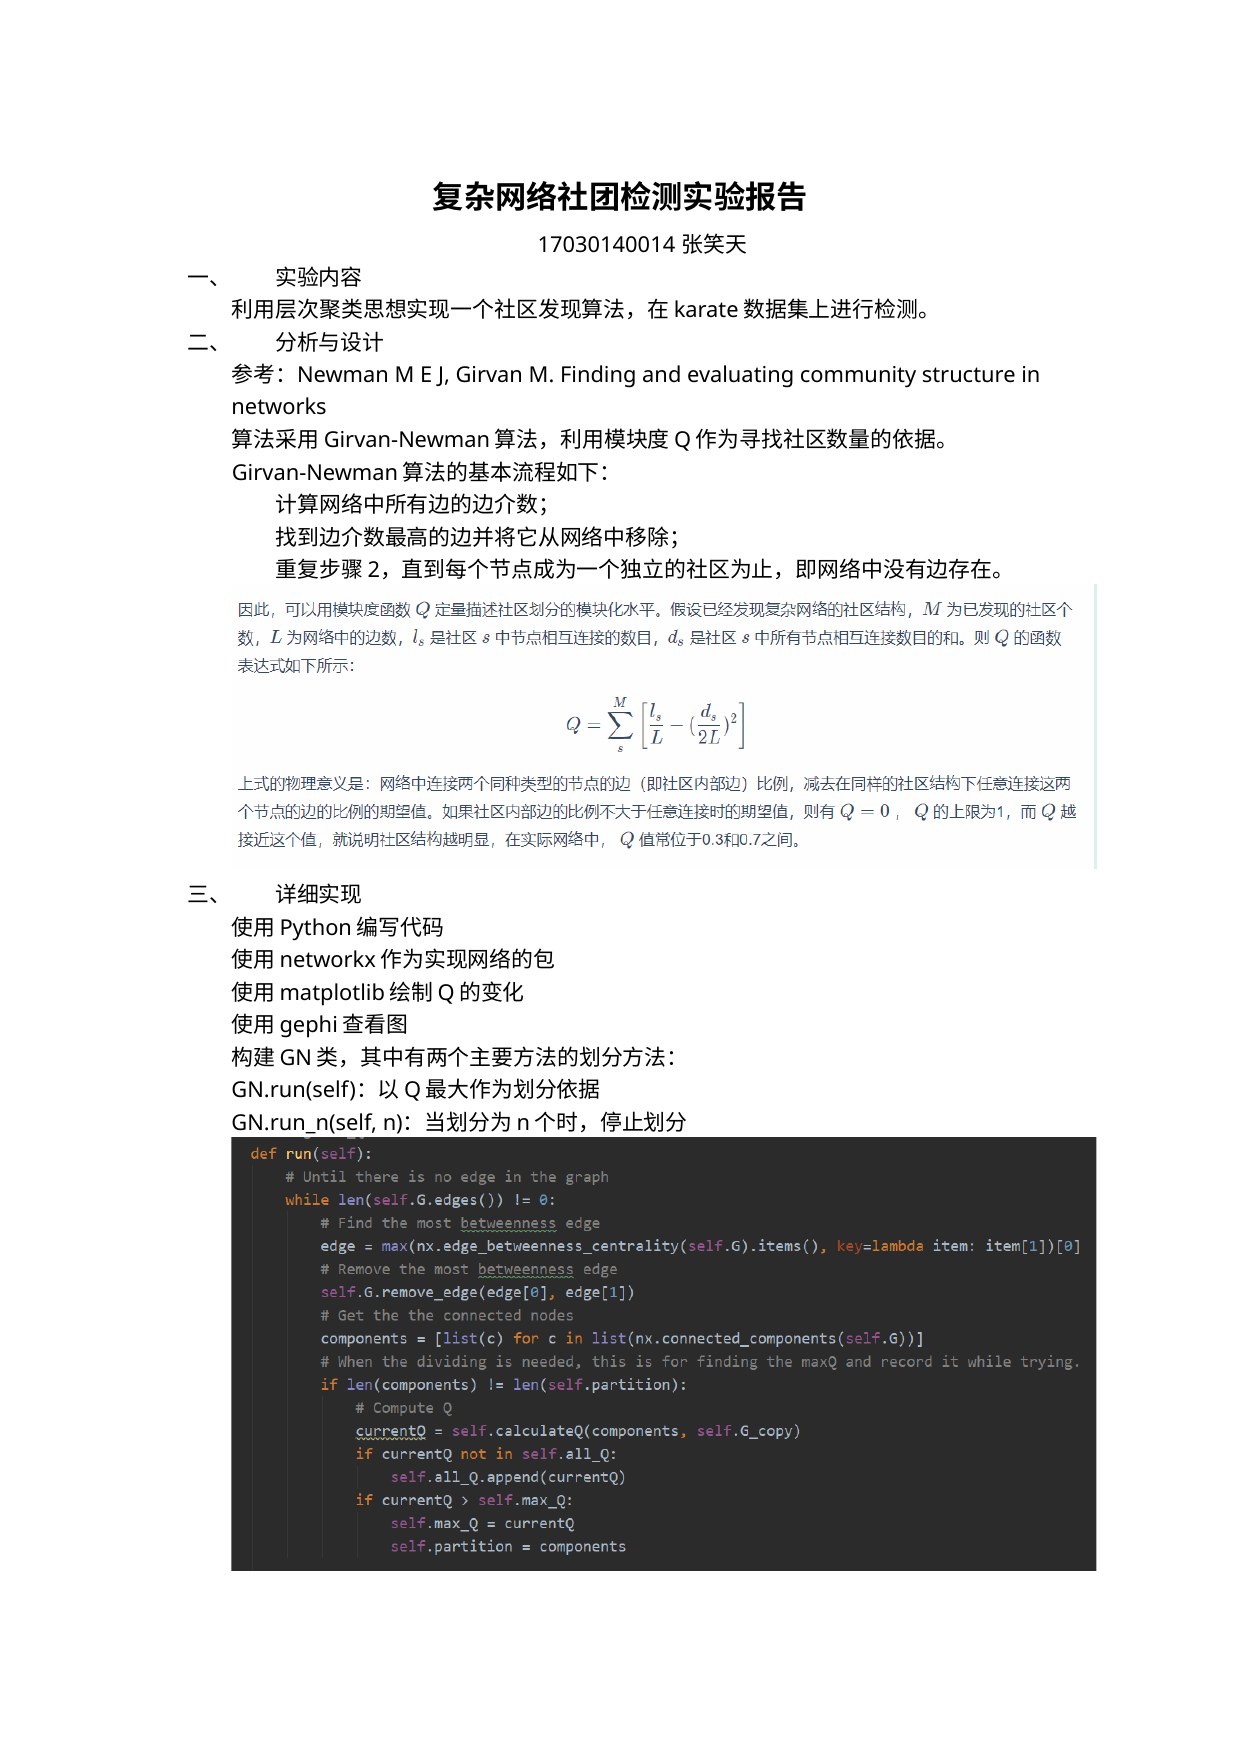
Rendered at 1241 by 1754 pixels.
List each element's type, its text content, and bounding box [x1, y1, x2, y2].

list 使用matplotlib绘制Q的变化 [231, 974, 1053, 1007]
list 17030140014 张笑天 [231, 227, 1053, 259]
list GN.run_n(self, n)：当划分为n个时，停止划分 [231, 1104, 1053, 1137]
list 利用层次聚类思想实现一个社区发现算法，在karate数据集上进行检测。 [187, 292, 1053, 324]
picture [231, 1137, 1097, 1571]
list 使用networkx作为实现网络的包 [231, 942, 1053, 974]
list 分析与设计 [187, 324, 1053, 357]
list GN.run(self)：以Q最大作为划分依据 [231, 1072, 1053, 1104]
list 算法采用Girvan-Newman算法，利用模块度Q作为寻找社区数量的依据。 [187, 422, 1053, 454]
text 复杂网络社团检测实验报告 [187, 162, 1053, 227]
list 实验内容 [187, 259, 1053, 292]
text Girvan-Newman算法的基本流程如下： [187, 454, 1053, 487]
list 构建GN类，其中有两个主要方法的划分方法： [231, 1039, 1053, 1072]
list 详细实现 [187, 877, 1053, 909]
list 参考：Newman M E J, Girvan M. Finding and evaluating community structure in networks [231, 357, 1053, 422]
picture [231, 584, 1097, 869]
text 找到边介数最高的边并将它从网络中移除； [231, 519, 1053, 552]
list 使用gephi查看图 [231, 1007, 1053, 1039]
list 使用Python编写代码 [231, 909, 1053, 942]
list 重复步骤2，直到每个节点成为一个独立的社区为止，即网络中没有边存在。 [231, 552, 1053, 584]
text 计算网络中所有边的边介数； [231, 487, 1053, 519]
